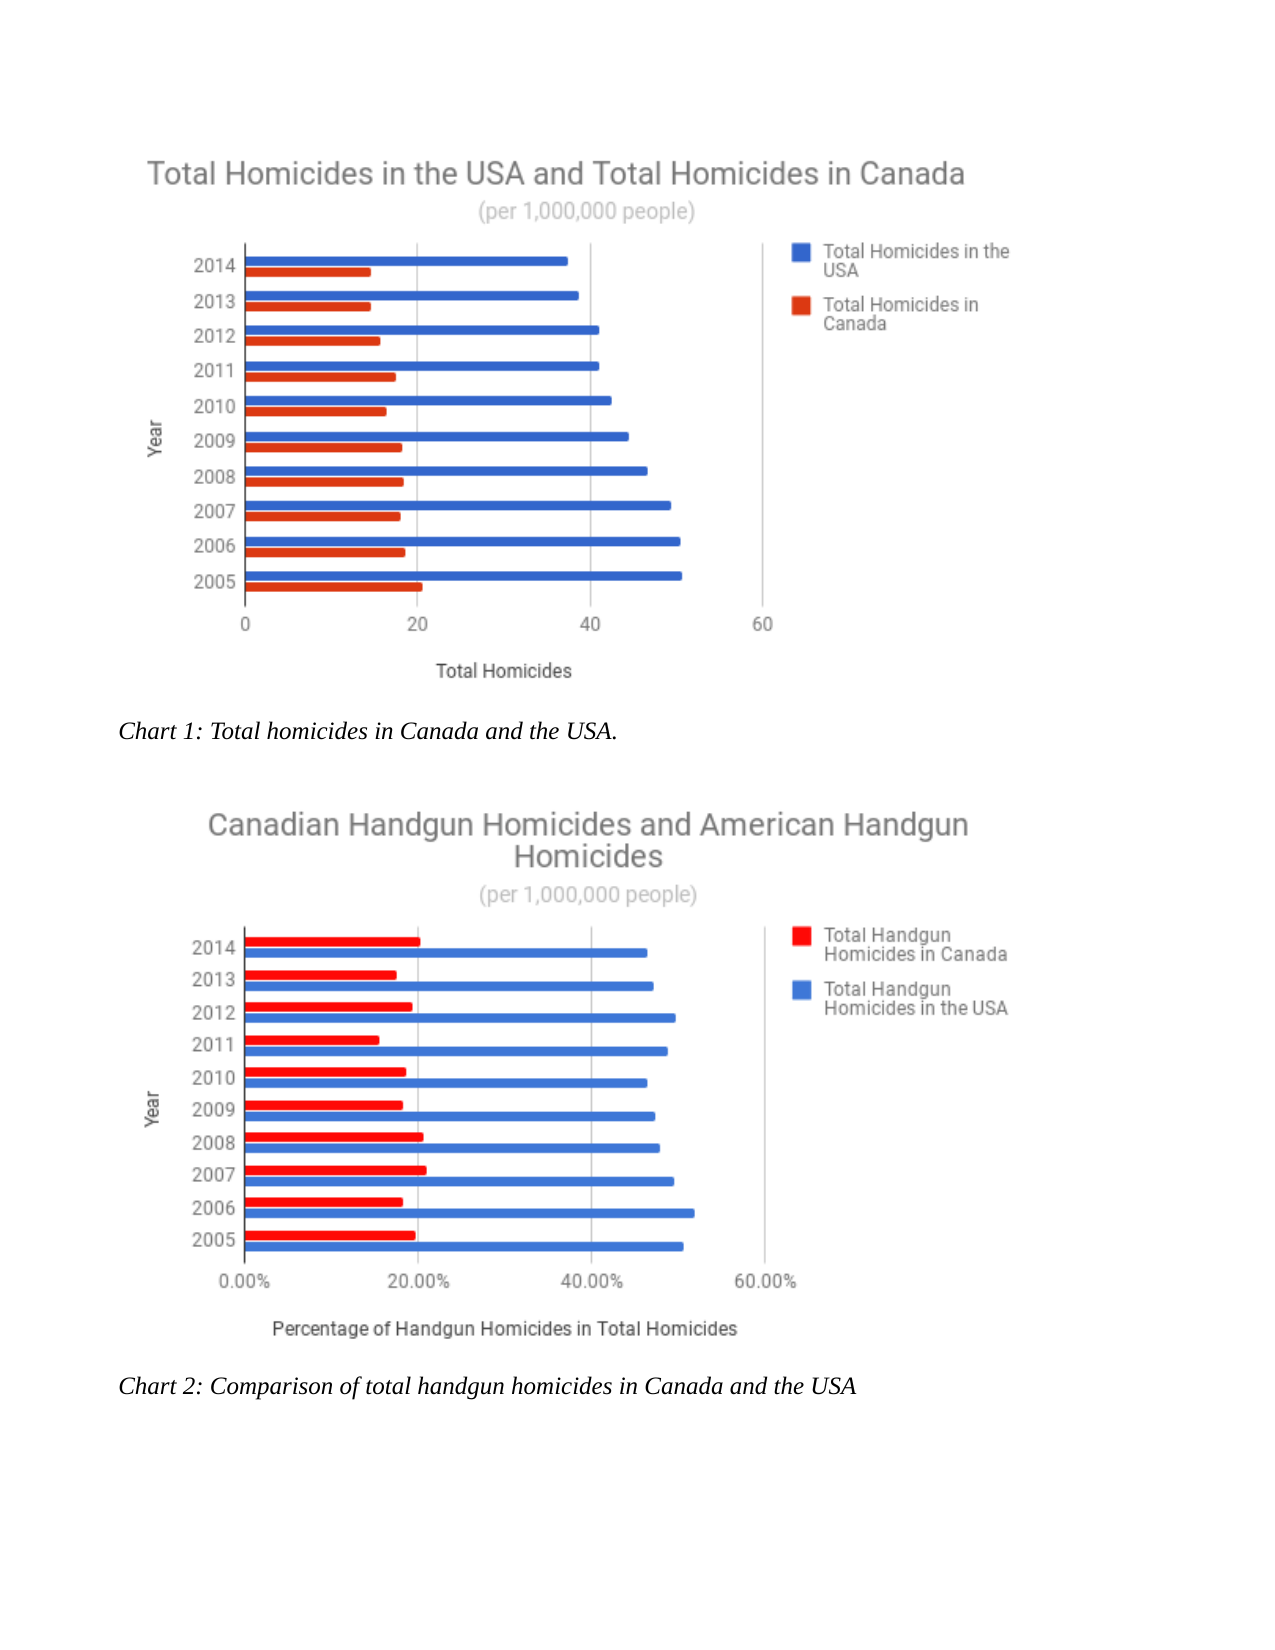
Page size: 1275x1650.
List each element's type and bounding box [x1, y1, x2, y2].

picture [118, 130, 1056, 711]
picture [118, 785, 1056, 1366]
